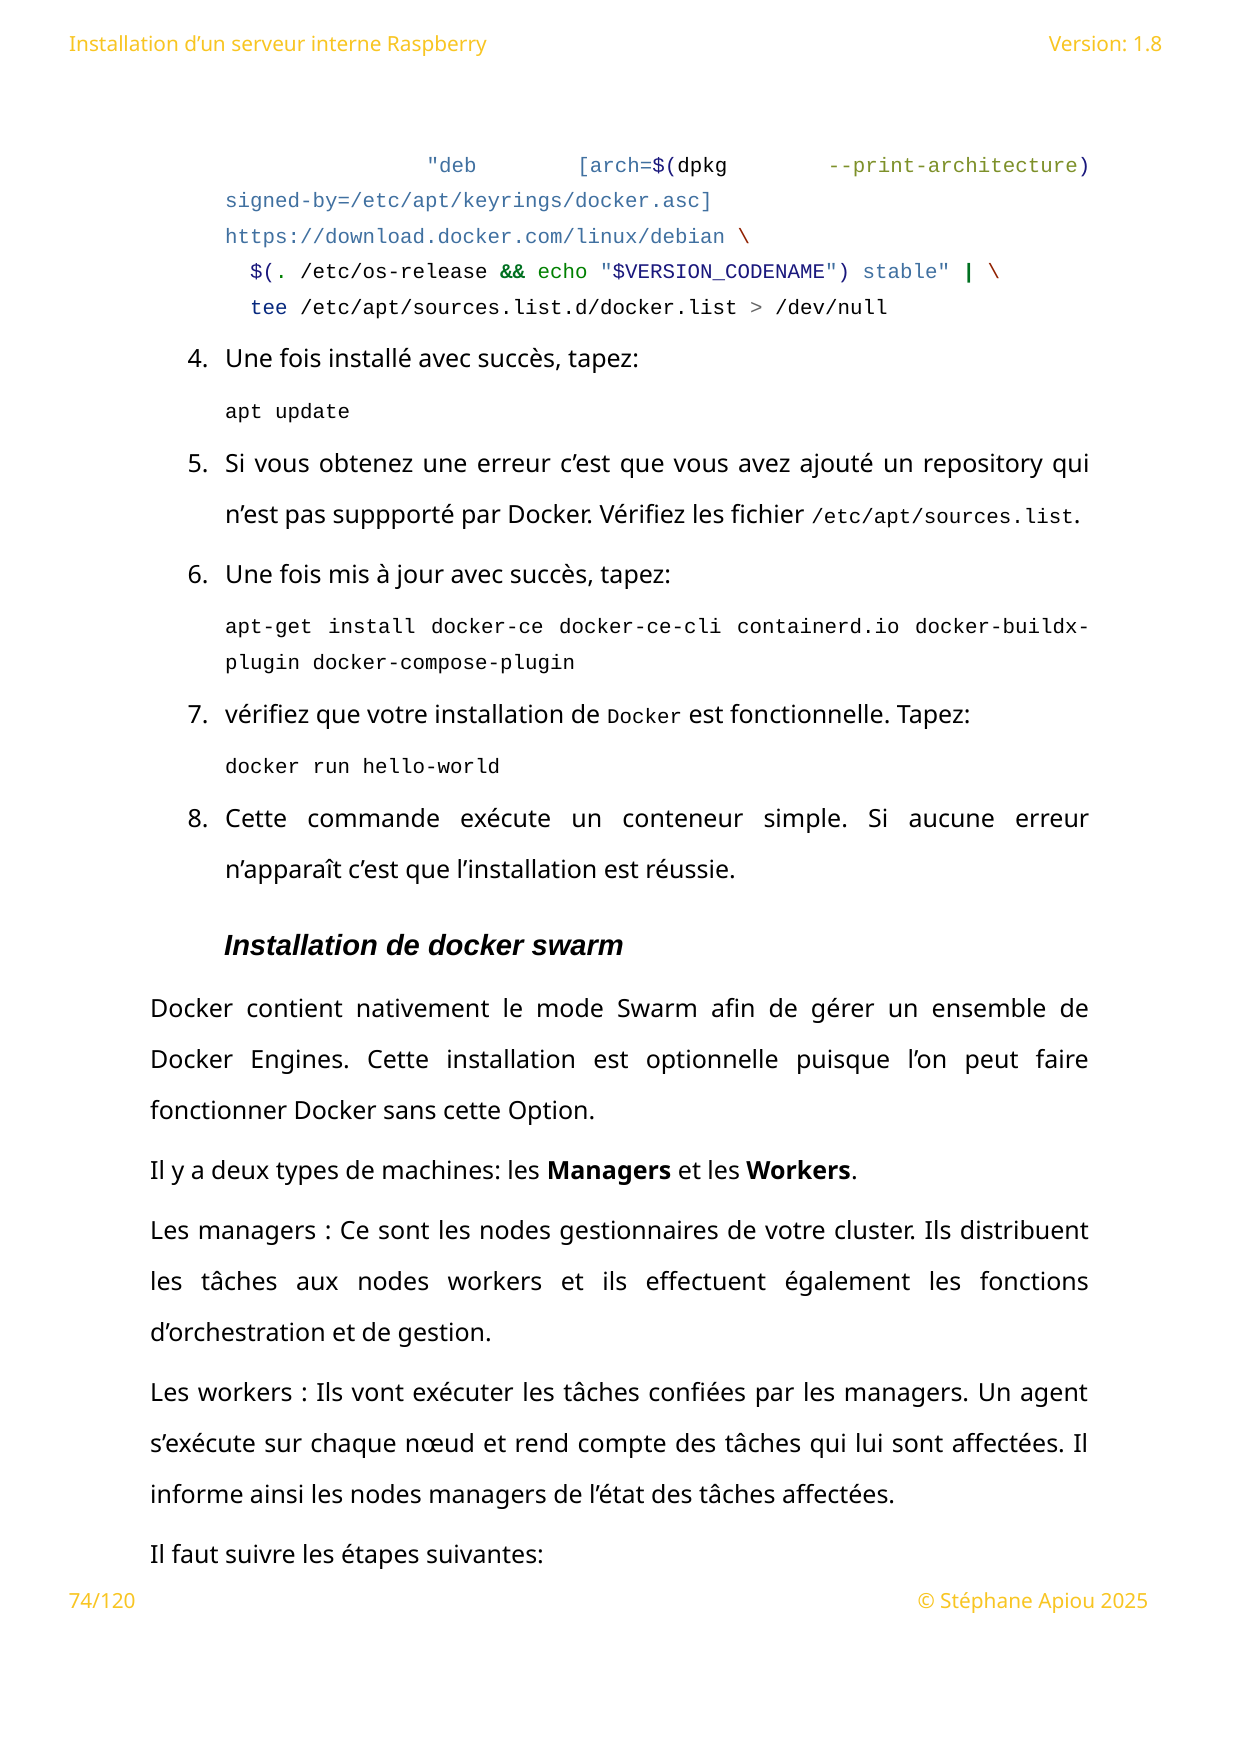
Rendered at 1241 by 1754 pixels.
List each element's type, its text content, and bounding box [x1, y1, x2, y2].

list Une fois installé avec succès, tapez: [187, 341, 1090, 375]
list vérifiez que votre installation de Docker est fonctionnelle. Tapez: [187, 696, 1090, 730]
list "deb [arch=$(dpkg --print-architecture) signed-by=/etc/apt/keyrings/docker.asc] https://download.docker.com/linux/debian \ [225, 155, 1090, 249]
list apt-get install docker-ce docker-ce-cli containerd.io docker-buildx-plugin docker-compose-plugin [225, 617, 1090, 676]
text Docker contient nativement le mode Swarm afin de gérer un ensemble de Docker Engines. Cette installation est optionnelle puisque l’on peut faire fonctionner Docker sans cette Option. [150, 991, 1090, 1127]
list Cette commande exécute un conteneur simple. Si aucune erreur n’apparaît c’est que l’installation est réussie. [187, 801, 1090, 886]
list Si vous obtenez une erreur c’est que vous avez ajouté un repository qui n’est pas suppporté par Docker. Vérifiez les fichier /etc/apt/sources.list. [187, 446, 1090, 531]
text Les managers : Ce sont les nodes gestionnaires de votre cluster. Ils distribuent les tâches aux nodes workers et ils effectuent également les fonctions d’orchestration et de gestion. [150, 1213, 1090, 1349]
list apt update [225, 401, 1090, 425]
list tee /etc/apt/sources.list.d/docker.list > /dev/null [225, 297, 1090, 320]
text Les workers : Ils vont exécuter les tâches confiées par les managers. Un agent s’exécute sur chaque nœud et rend compte des tâches qui lui sont affectées. Il informe ainsi les nodes managers de l’état des tâches affectées. [150, 1375, 1090, 1511]
list docker run hello-world [225, 756, 1090, 780]
list $(. /etc/os-release && echo "$VERSION_CODENAME") stable" | \ [225, 261, 1090, 285]
text Il faut suivre les étapes suivantes: [150, 1537, 1090, 1571]
list Une fois mis à jour avec succès, tapez: [187, 557, 1090, 591]
subtitle Installation de docker swarm [150, 928, 1090, 961]
text Il y a deux types de machines: les Managers et les Workers. [150, 1153, 1090, 1187]
